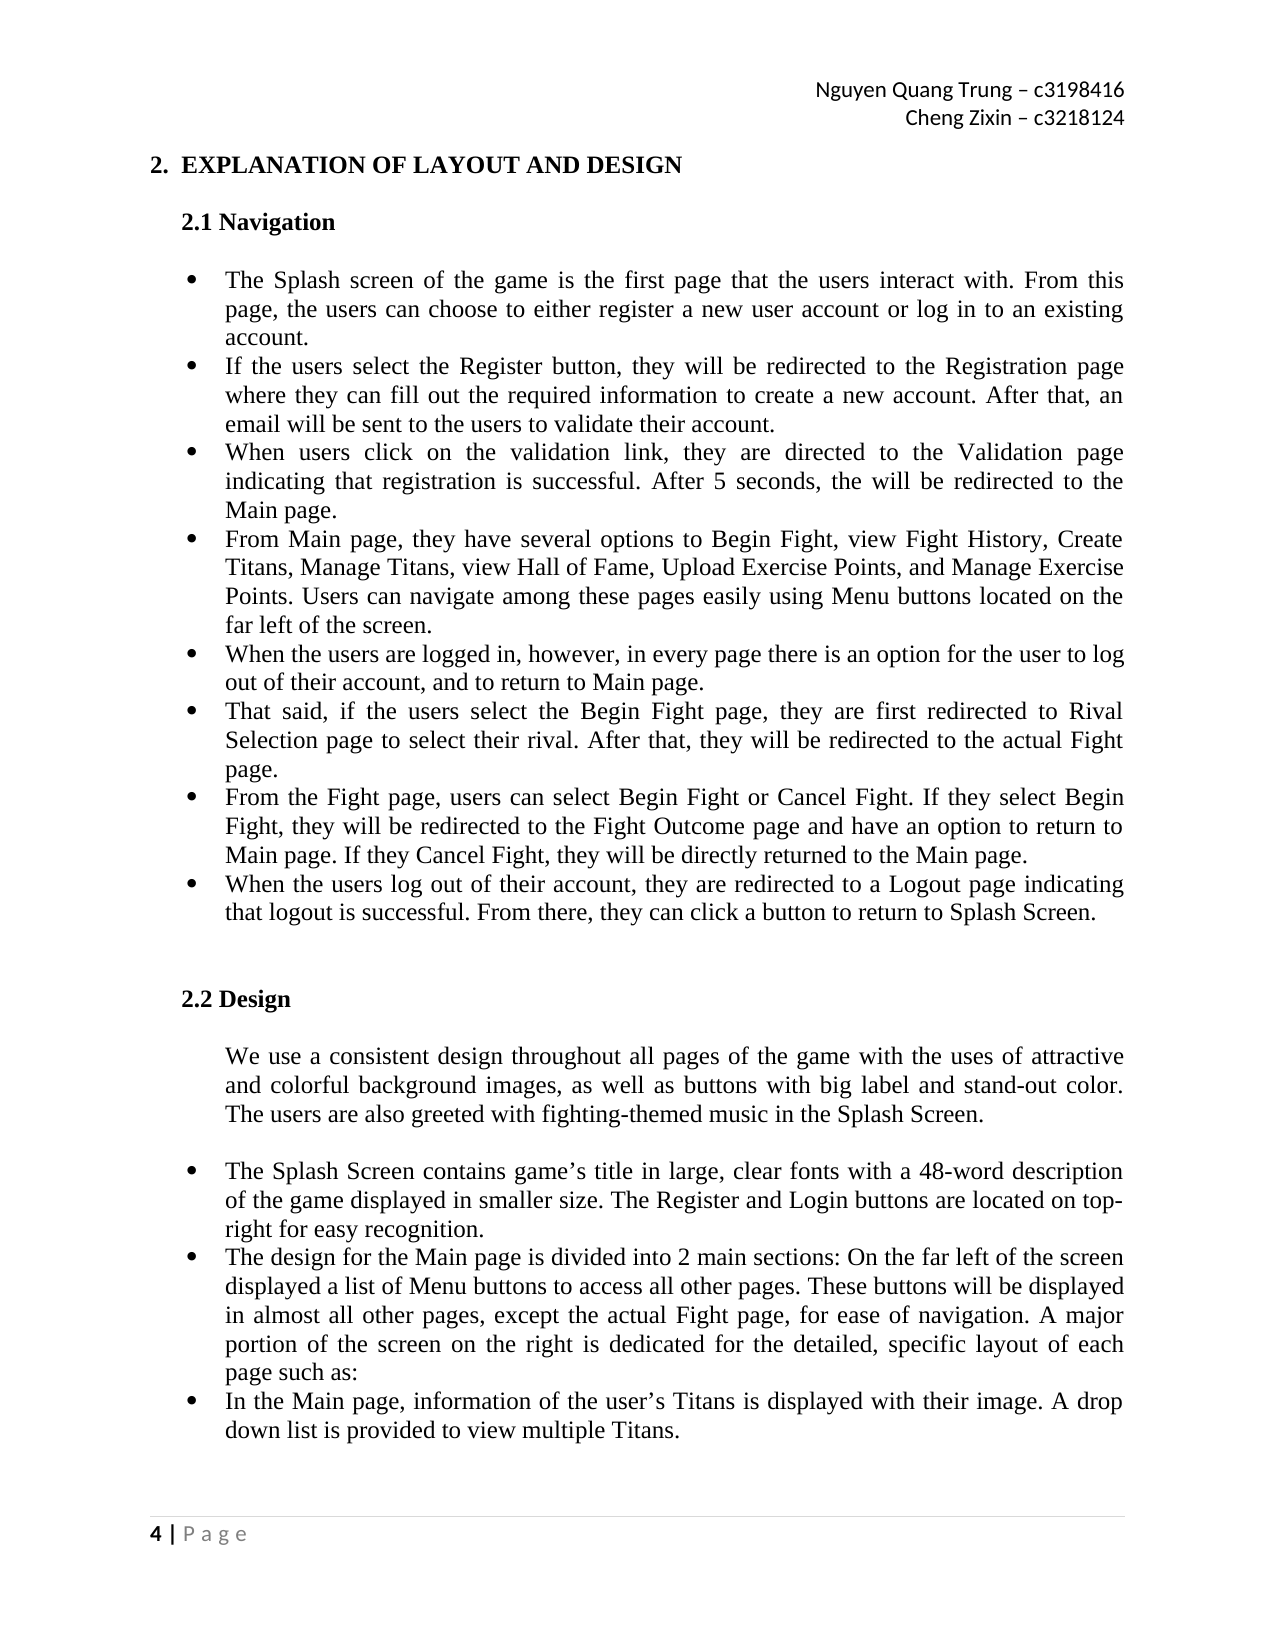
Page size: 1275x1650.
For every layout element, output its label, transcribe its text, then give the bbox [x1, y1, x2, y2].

list When the users are logged in, however, in every page there is an option for the user to log out of their account, and to return to Main page. [187, 639, 1125, 696]
list From Main page, they have several options to Begin Fight, view Fight History, Create Titans, Manage Titans, view Hall of Fame, Upload Exercise Points, and Manage Exercise Points. Users can navigate among these pages easily using Menu buttons located on the far left of the screen. [187, 524, 1125, 639]
list In the Main page, information of the user’s Titans is displayed with their image. A drop down list is provided to view multiple Titans. [187, 1386, 1125, 1444]
list From the Fight page, users can select Begin Fight or Cancel Fight. If they select Begin Fight, they will be redirected to the Fight Outcome page and have an option to return to Main page. If they Cancel Fight, they will be directly returned to the Main page. [187, 782, 1125, 869]
list The Splash Screen contains game’s title in large, clear fonts with a 48-word description of the game displayed in smaller size. The Register and Login buttons are located on top-right for easy recognition. [187, 1156, 1125, 1242]
text 2.2 Design [150, 984, 1125, 1012]
list The design for the Main page is divided into 2 main sections: On the far left of the screen displayed a list of Menu buttons to access all other pages. These buttons will be displayed in almost all other pages, except the actual Fight page, for ease of navigation. A major portion of the screen on the right is dedicated for the detailed, specific layout of each page such as: [187, 1242, 1125, 1386]
list When users click on the validation link, they are directed to the Validation page indicating that registration is successful. After 5 seconds, the will be redirected to the Main page. [187, 437, 1125, 524]
list We use a consistent design throughout all pages of the game with the uses of attractive and colorful background images, as well as buttons with big label and stand-out color. The users are also greeted with fighting-themed music in the Splash Screen. [225, 1041, 1125, 1127]
list The Splash screen of the game is the first page that the users interact with. From this page, the users can choose to either register a new user account or log in to an existing account. [187, 265, 1125, 351]
list That said, if the users select the Begin Fight page, they are first redirected to Rival Selection page to select their rival. After that, they will be redirected to the actual Fight page. [187, 696, 1125, 782]
text 2. EXPLANATION OF LAYOUT AND DESIGN [150, 150, 1125, 179]
list When the users log out of their account, they are redirected to a Logout page indicating that logout is successful. From there, they can click a button to return to Splash Screen. [187, 869, 1125, 926]
list If the users select the Register button, they will be redirected to the Registration page where they can fill out the required information to create a new account. After that, an email will be sent to the users to validate their account. [187, 351, 1125, 437]
text 2.1 Navigation [150, 207, 1125, 236]
